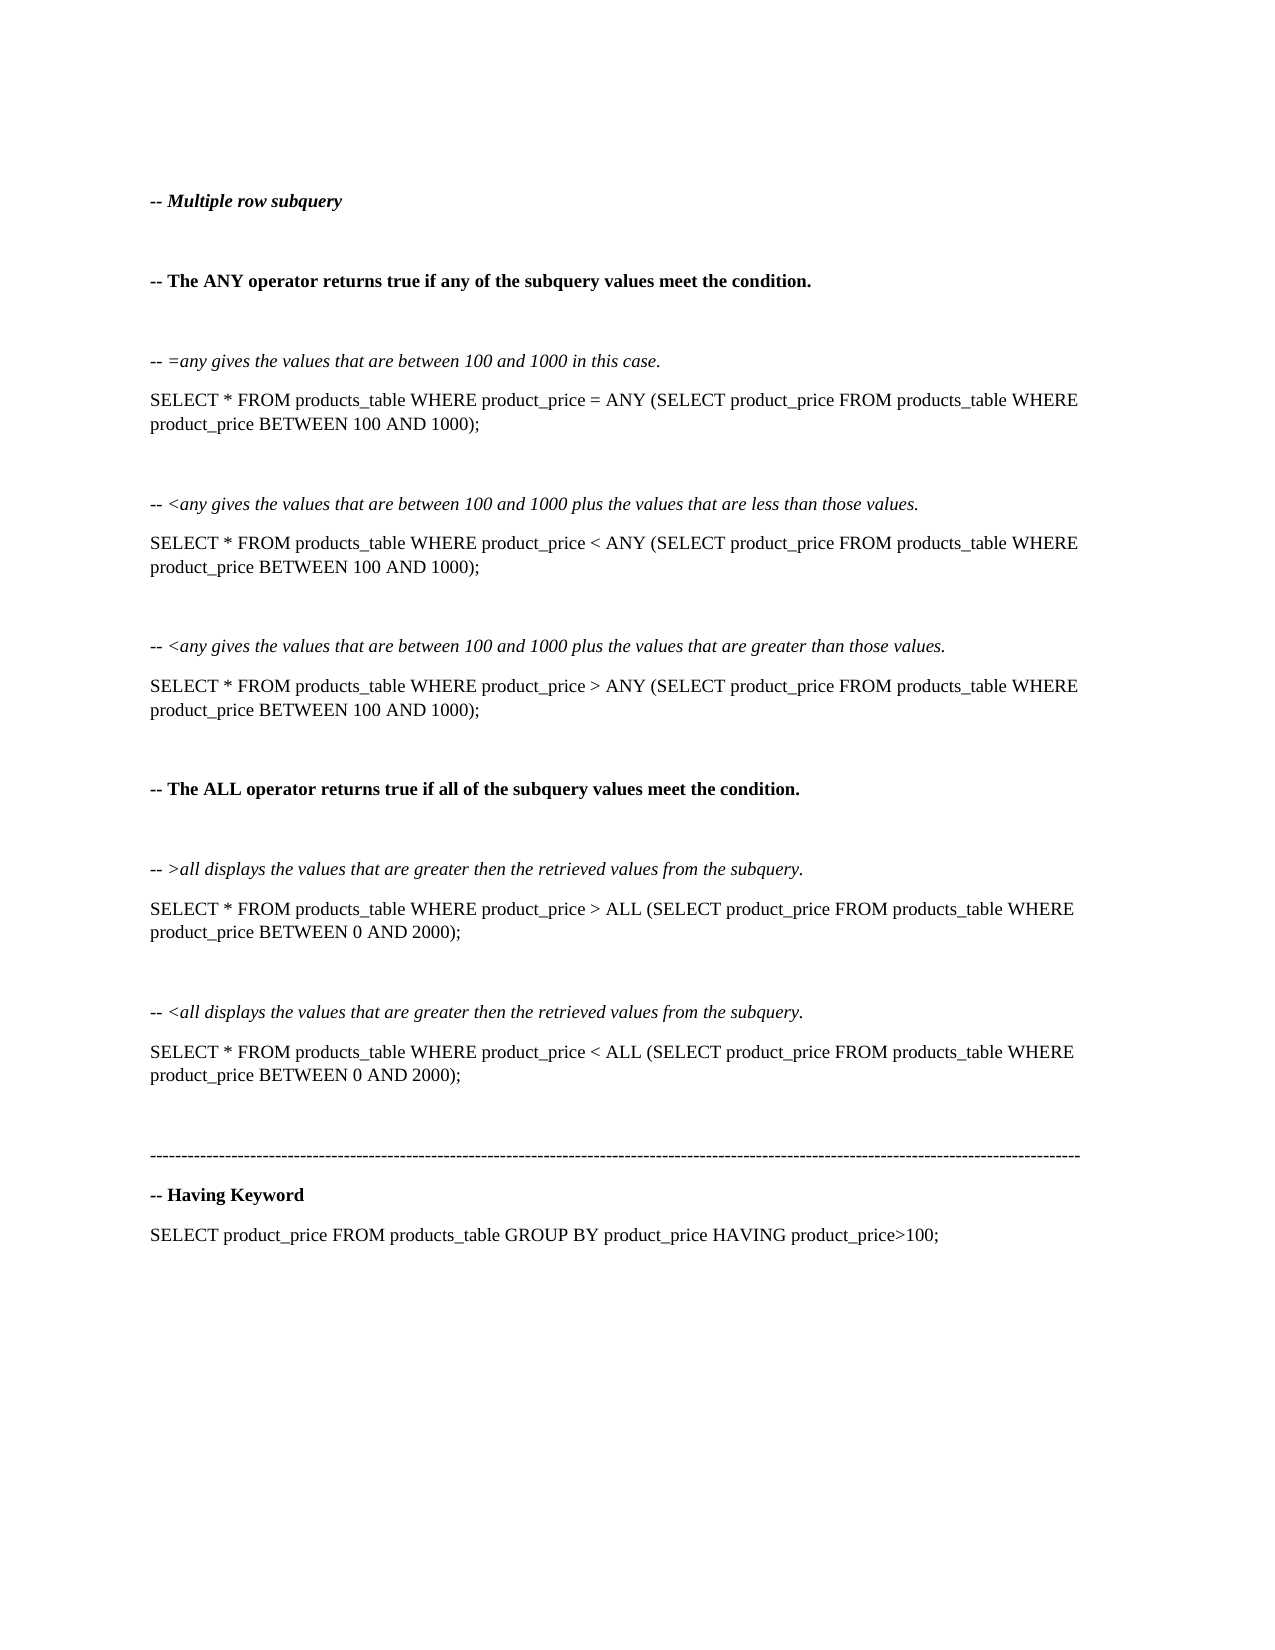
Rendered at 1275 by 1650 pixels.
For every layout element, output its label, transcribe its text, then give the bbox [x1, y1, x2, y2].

text -- Multiple row subquery [150, 190, 1125, 211]
text SELECT * FROM products_table WHERE product_price = ANY (SELECT product_price FROM products_table WHERE product_price BETWEEN 100 AND 1000); [150, 389, 1125, 434]
text SELECT * FROM products_table WHERE product_price < ANY (SELECT product_price FROM products_table WHERE product_price BETWEEN 100 AND 1000); [150, 532, 1125, 577]
text SELECT product_price FROM products_table GROUP BY product_price HAVING product_price>100; [150, 1224, 1125, 1245]
text -- >all displays the values that are greater then the retrieved values from the subquery. [150, 858, 1125, 879]
text -- <all displays the values that are greater then the retrieved values from the subquery. [150, 1001, 1125, 1022]
text -- <any gives the values that are between 100 and 1000 plus the values that are greater than those values. [150, 635, 1125, 657]
text SELECT * FROM products_table WHERE product_price > ALL (SELECT product_price FROM products_table WHERE product_price BETWEEN 0 AND 2000); [150, 898, 1125, 943]
text -- Having Keyword [150, 1184, 1125, 1205]
text -- The ANY operator returns true if any of the subquery values meet the condition. [150, 270, 1125, 291]
text ----------------------------------------------------------------------------------------------------------------------------------------------------- [150, 1144, 1125, 1165]
text SELECT * FROM products_table WHERE product_price > ANY (SELECT product_price FROM products_table WHERE product_price BETWEEN 100 AND 1000); [150, 675, 1125, 720]
text -- The ALL operator returns true if all of the subquery values meet the condition. [150, 778, 1125, 800]
text -- <any gives the values that are between 100 and 1000 plus the values that are less than those values. [150, 492, 1125, 514]
text SELECT * FROM products_table WHERE product_price < ALL (SELECT product_price FROM products_table WHERE product_price BETWEEN 0 AND 2000); [150, 1041, 1125, 1086]
text -- =any gives the values that are between 100 and 1000 in this case. [150, 349, 1125, 371]
